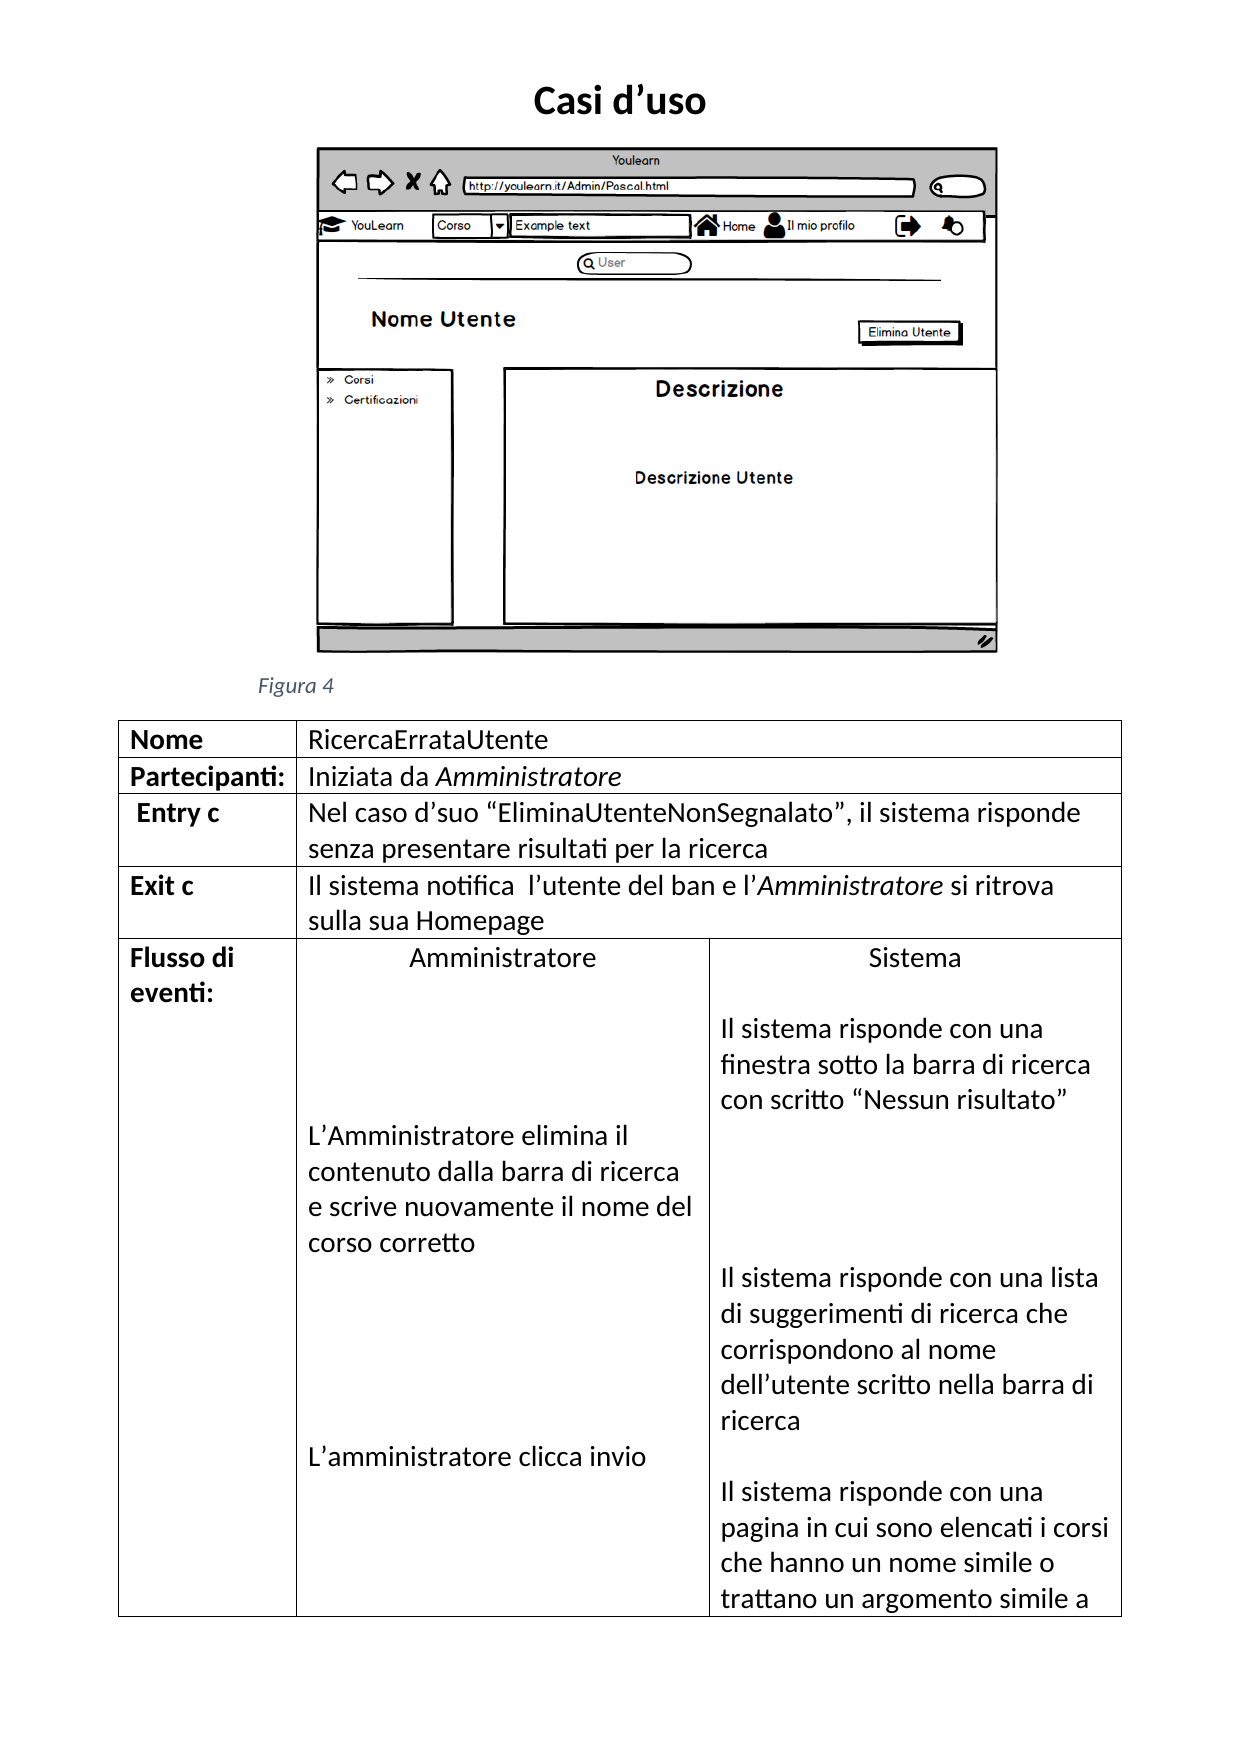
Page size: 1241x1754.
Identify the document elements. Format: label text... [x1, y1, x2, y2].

picture [316, 147, 998, 653]
table_header Nome [119, 721, 296, 757]
table_cell Entry c [119, 794, 296, 866]
table_cell Partecipanti: [119, 758, 296, 793]
table_cell Iniziata da Amministratore [297, 758, 1121, 793]
table_cell Exit c [119, 867, 296, 938]
table_cell Flusso di eventi: [119, 939, 296, 1616]
table_cell Il sistema notifica l’utente del ban e l’Amministratore si ritrova sulla sua Homepage [297, 867, 1121, 938]
text Figura 4 [118, 671, 1122, 699]
table_cell Nel caso d’suo “EliminaUtenteNonSegnalato”, il sistema risponde senza presentare risultati per la ricerca [297, 794, 1121, 866]
table_header RicercaErrataUtente [297, 721, 1121, 757]
